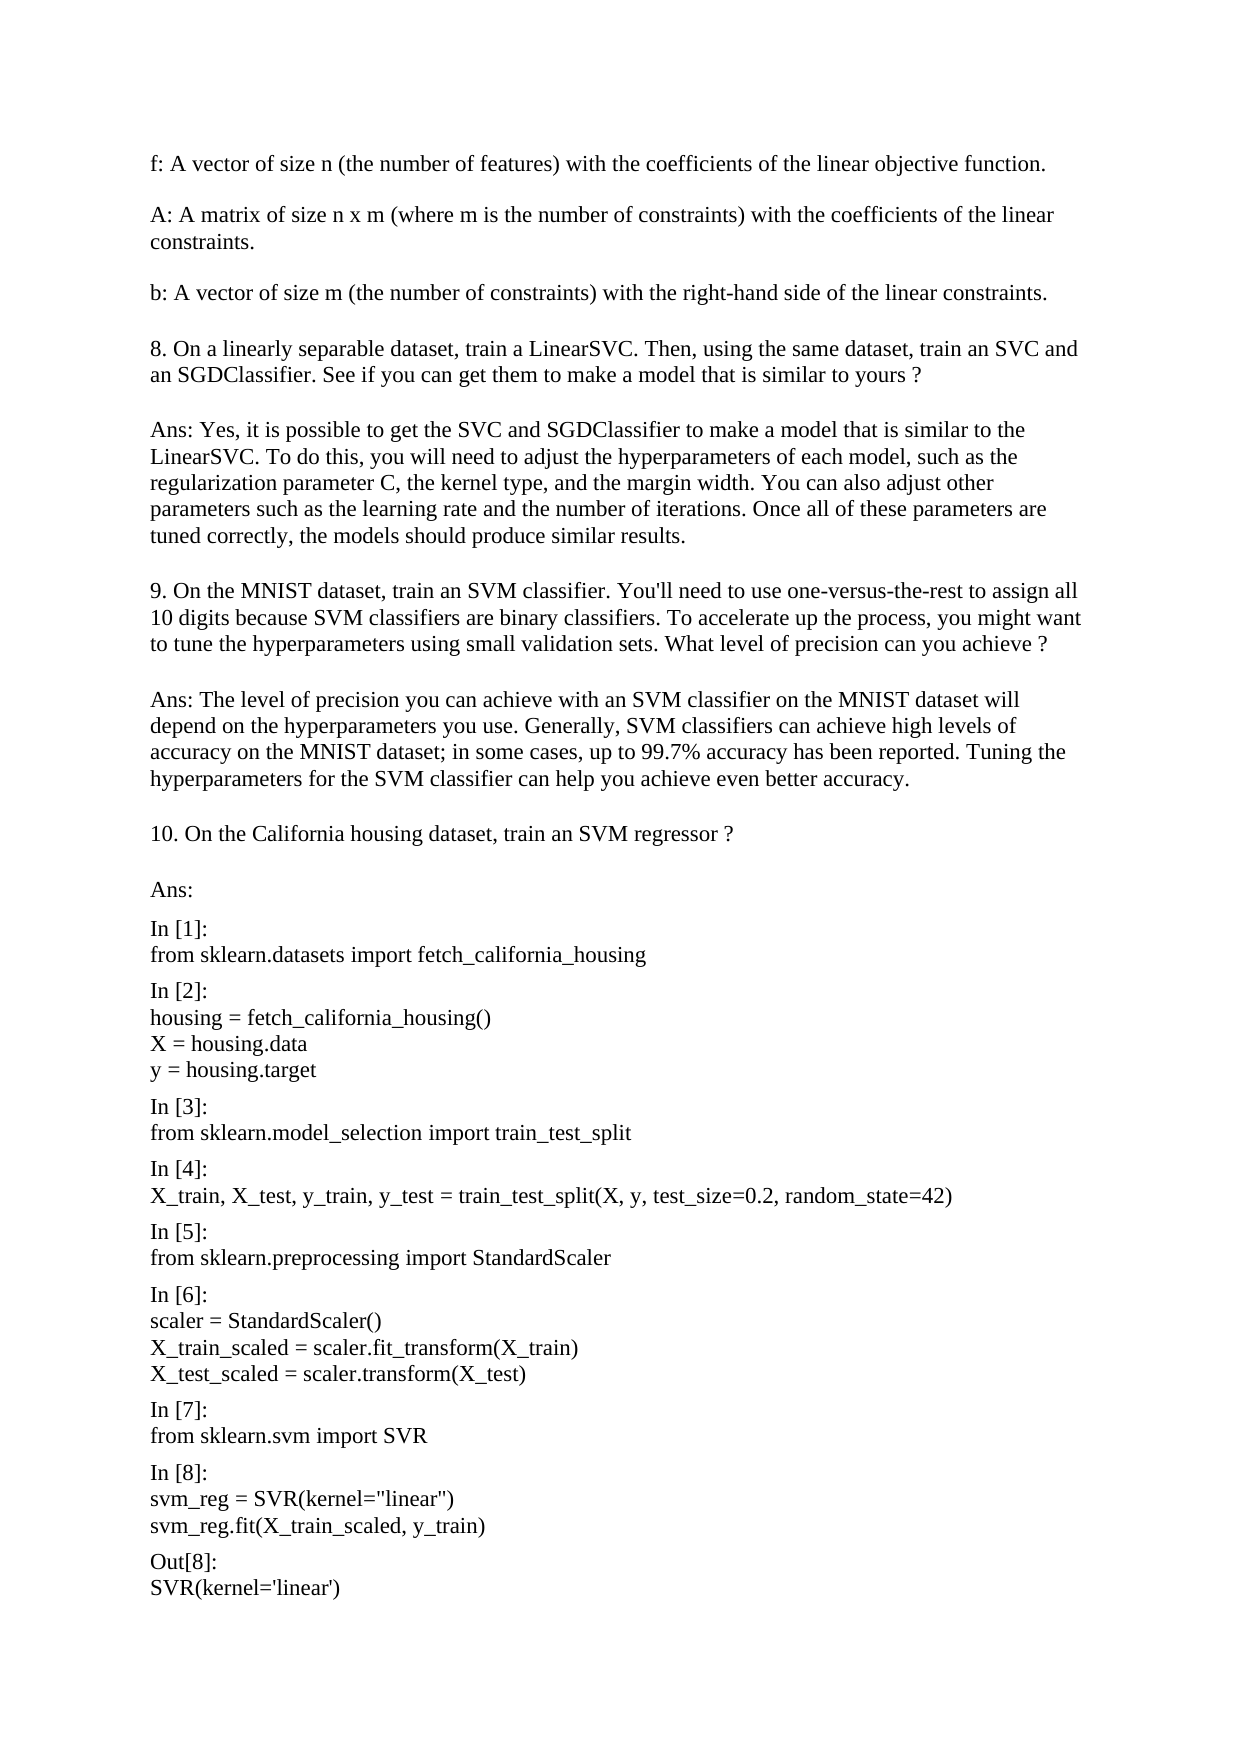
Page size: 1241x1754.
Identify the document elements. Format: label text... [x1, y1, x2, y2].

text Out[8]: [150, 1548, 1090, 1574]
text svm_reg = SVR(kernel="linear") [150, 1485, 1090, 1512]
text In [8]: [150, 1459, 1090, 1485]
text Ans: The level of precision you can achieve with an SVM classifier on the MNIST dataset will depend on the hyperparameters you use. Generally, SVM classifiers can achieve high levels of accuracy on the MNIST dataset; in some cases, up to 99.7% accuracy has been reported. Tuning the hyperparameters for the SVM classifier can help you achieve even better accuracy. [150, 686, 1090, 791]
text SVR(kernel='linear') [150, 1574, 1090, 1601]
text from sklearn.model_selection import train_test_split [150, 1119, 1090, 1145]
text In [6]: [150, 1281, 1090, 1307]
text Ans: [150, 876, 1090, 902]
text scaler = StandardScaler() [150, 1307, 1090, 1333]
text In [2]: [150, 977, 1090, 1004]
text 8. On a linearly separable dataset, train a LinearSVC. Then, using the same dataset, train an SVC and an SGDClassifier. See if you can get them to make a model that is similar to yours ? [150, 334, 1090, 387]
text 10. On the California housing dataset, train an SVM regressor ? [150, 820, 1090, 847]
text A: A matrix of size n x m (where m is the number of constraints) with the coefficients of the linear constraints. [150, 201, 1090, 254]
text In [4]: [150, 1155, 1090, 1182]
text In [3]: [150, 1093, 1090, 1119]
text b: A vector of size m (the number of constraints) with the right-hand side of the linear constraints. [150, 279, 1090, 305]
text X_train_scaled = scaler.fit_transform(X_train) [150, 1333, 1090, 1360]
text In [1]: [150, 914, 1090, 941]
text housing = fetch_california_housing() [150, 1004, 1090, 1030]
text X_train, X_test, y_train, y_test = train_test_split(X, y, test_size=0.2, random_state=42) [150, 1182, 1090, 1208]
text X_test_scaled = scaler.transform(X_test) [150, 1360, 1090, 1386]
text Ans: Yes, it is possible to get the SVC and SGDClassifier to make a model that is similar to the LinearSVC. To do this, you will need to adjust the hyperparameters of each model, such as the regularization parameter C, the kernel type, and the margin width. You can also adjust other parameters such as the learning rate and the number of iterations. Once all of these parameters are tuned correctly, the models should produce similar results. [150, 416, 1090, 548]
text y = housing.target [150, 1056, 1090, 1083]
text 9. On the MNIST dataset, train an SVM classifier. You'll need to use one-versus-the-rest to assign all 10 digits because SVM classifiers are binary classifiers. To accelerate up the process, you might want to tune the hyperparameters using small validation sets. What level of precision can you achieve ? [150, 577, 1090, 656]
text f: A vector of size n (the number of features) with the coefficients of the linear objective function. [150, 150, 1090, 176]
text from sklearn.datasets import fetch_california_housing [150, 941, 1090, 967]
text from sklearn.preprocessing import StandardScaler [150, 1244, 1090, 1271]
text X = housing.data [150, 1030, 1090, 1056]
text svm_reg.fit(X_train_scaled, y_train) [150, 1512, 1090, 1538]
text In [7]: [150, 1396, 1090, 1423]
text from sklearn.svm import SVR [150, 1423, 1090, 1449]
text In [5]: [150, 1218, 1090, 1244]
